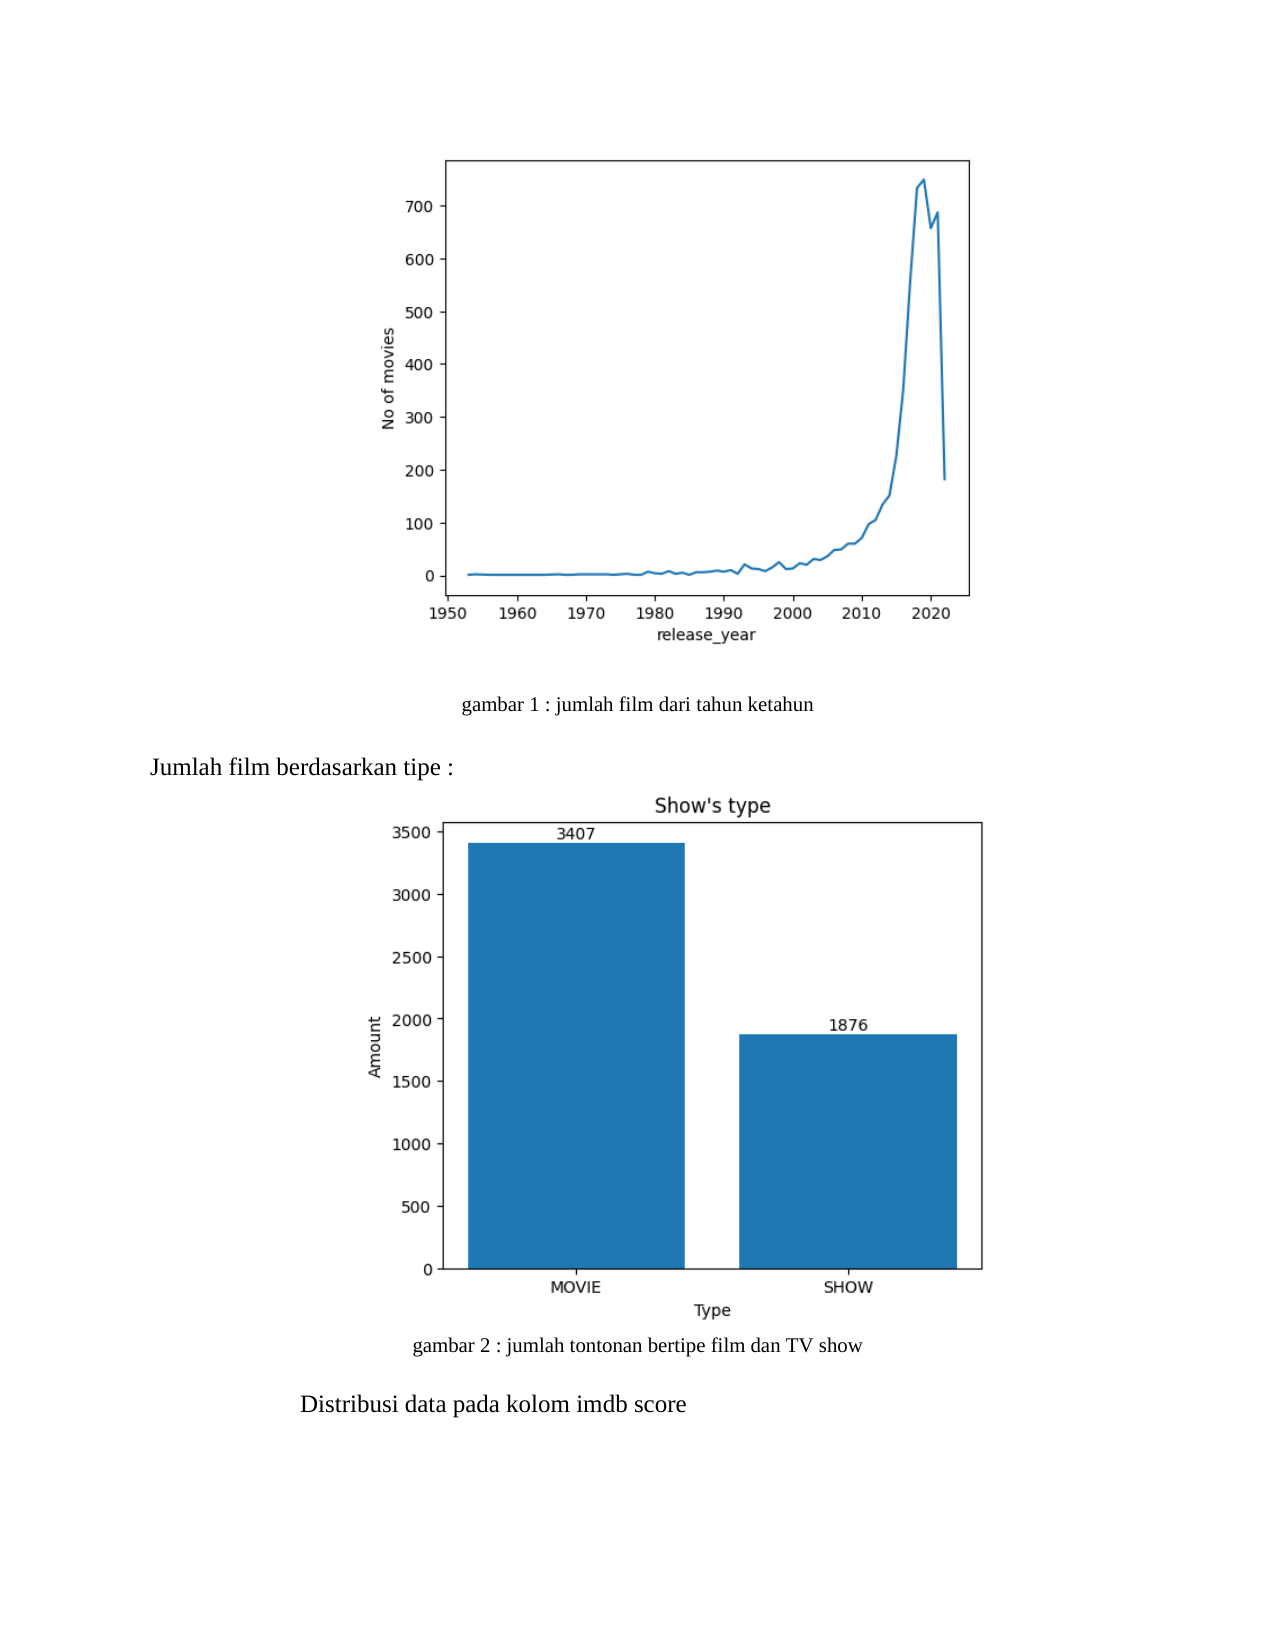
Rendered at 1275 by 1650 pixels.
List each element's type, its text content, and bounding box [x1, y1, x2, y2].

text gambar 2 : jumlah tontonan bertipe film dan TV show [150, 1333, 1125, 1357]
picture [371, 150, 979, 655]
picture [357, 785, 993, 1330]
text Distribusi data pada kolom imdb score [150, 1389, 1125, 1417]
text gambar 1 : jumlah film dari tahun ketahun [150, 692, 1125, 716]
text Jumlah film berdasarkan tipe : [150, 752, 1125, 781]
